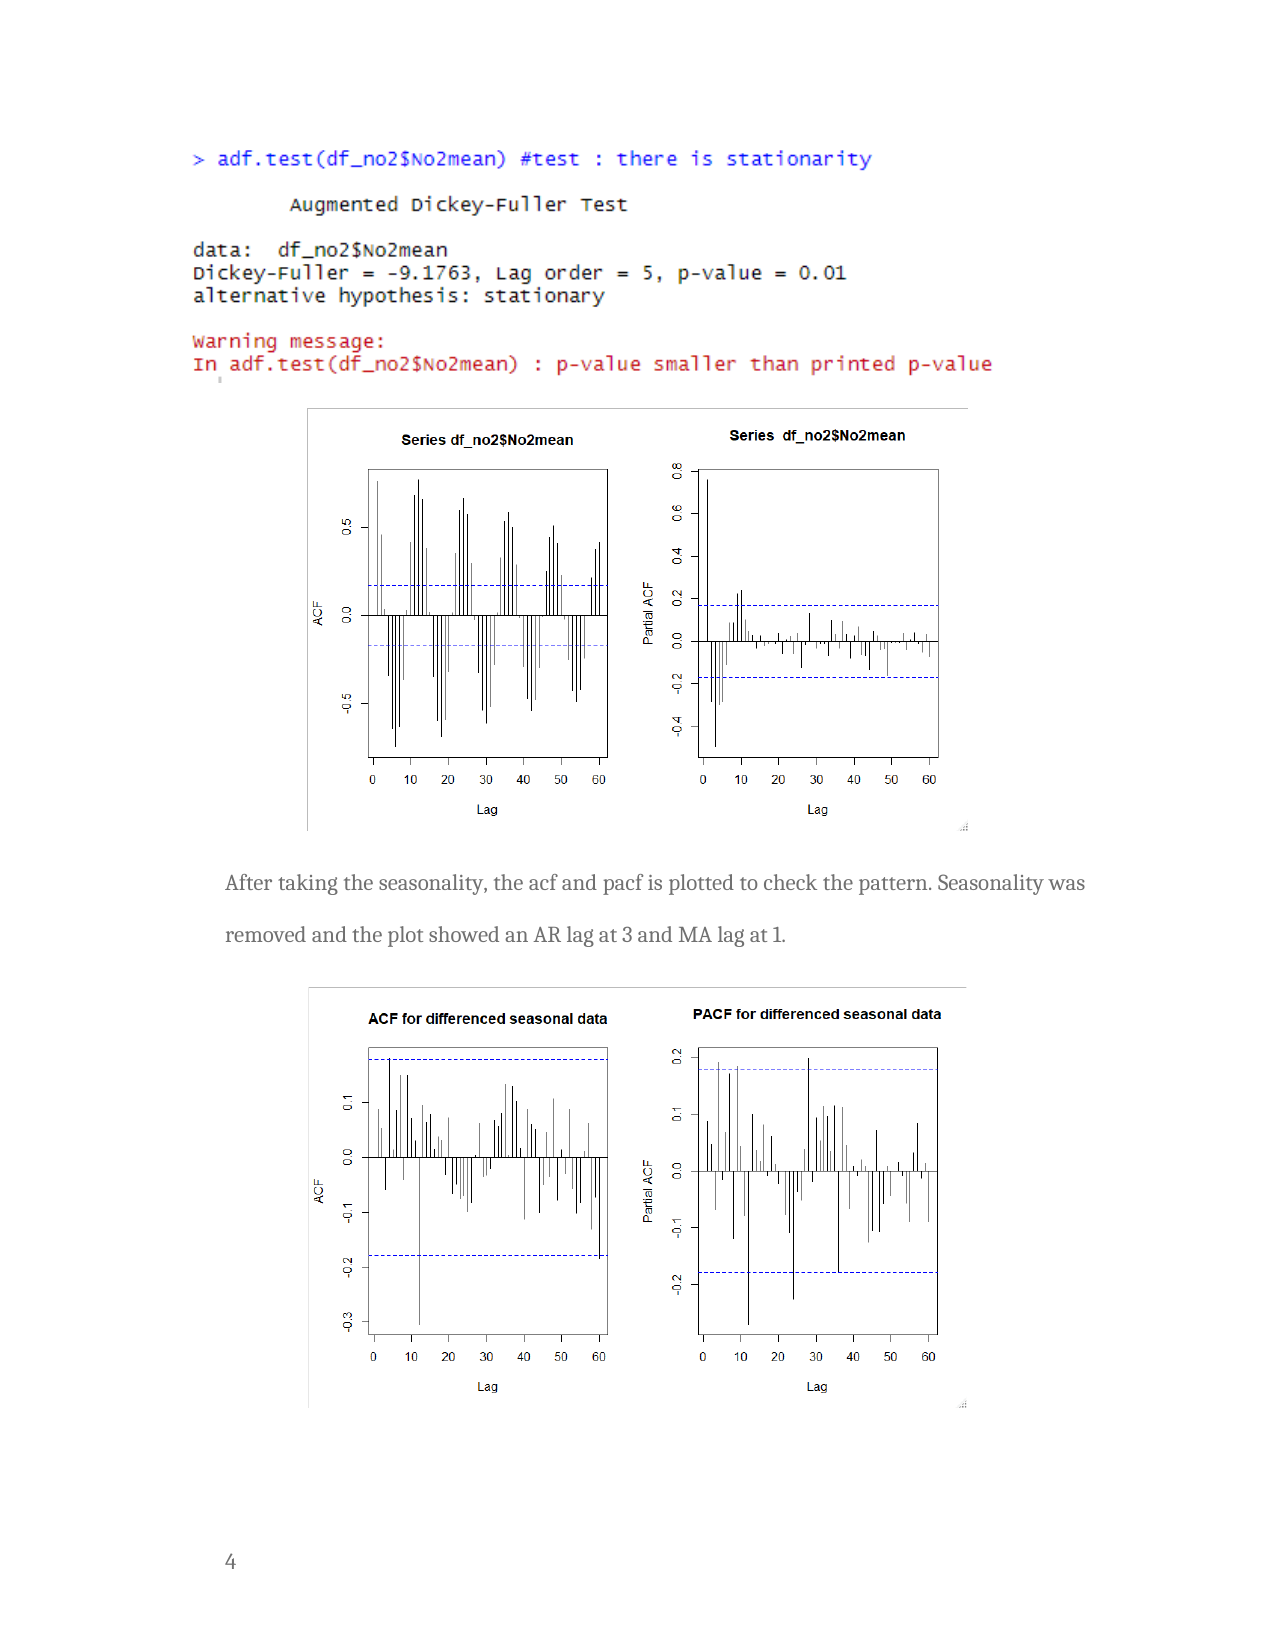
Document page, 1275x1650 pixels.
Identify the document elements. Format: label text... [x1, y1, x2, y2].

picture [307, 408, 968, 831]
picture [187, 150, 1088, 383]
text After taking the seasonality, the acf and pacf is plotted to check the pattern. Seasonality was removed and the plot showed an AR lag at 3 and MA lag at 1. [225, 869, 1087, 948]
picture [308, 987, 967, 1408]
